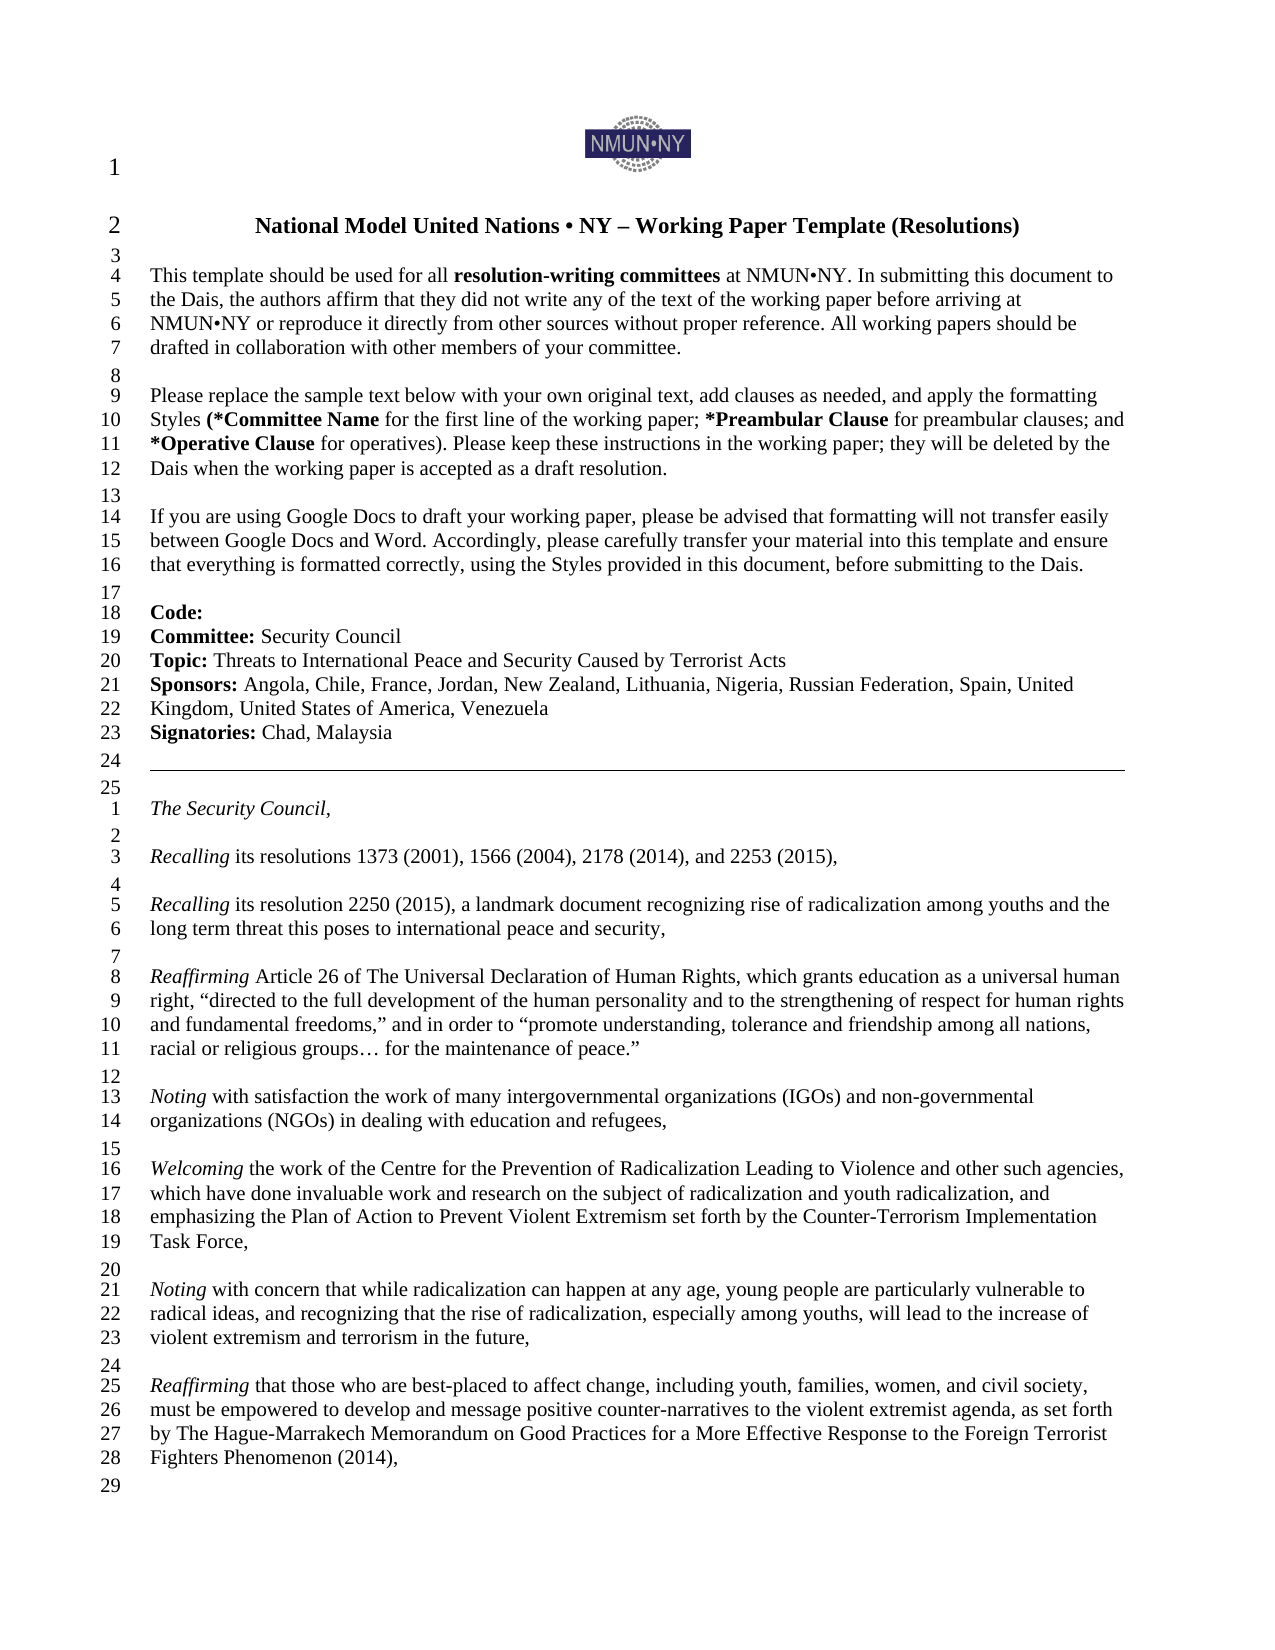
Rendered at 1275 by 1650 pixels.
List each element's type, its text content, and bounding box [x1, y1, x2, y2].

text Noting with concern that while radicalization can happen at any age, young people are particularly vulnerable to radical ideas, and recognizing that the rise of radicalization, especially among youths, will lead to the increase of violent extremism and terrorism in the future, [150, 1277, 1125, 1349]
text Reaffirming Article 26 of The Universal Declaration of Human Rights, which grants education as a universal human right, “directed to the full development of the human personality and to the strengthening of respect for human rights and fundamental freedoms,” and in order to “promote understanding, tolerance and friendship among all nations, racial or religious groups… for the maintenance of peace.” [150, 964, 1125, 1060]
text Welcoming the work of the Centre for the Prevention of Radicalization Leading to Violence and other such agencies, which have done invaluable work and research on the subject of radicalization and youth radicalization, and emphasizing the Plan of Action to Prevent Violent Extremism set forth by the Counter-Terrorism Implementation Task Force, [150, 1156, 1125, 1253]
text The Security Council, [150, 795, 1125, 819]
text Recalling its resolutions 1373 (2001), 1566 (2004), 2178 (2014), and 2253 (2015), [150, 843, 1125, 868]
text Noting with satisfaction the work of many intergovernmental organizations (IGOs) and non-governmental organizations (NGOs) in dealing with education and refugees, [150, 1084, 1125, 1132]
text Recalling its resolution 2250 (2015), a landmark document recognizing rise of radicalization among youths and the long term threat this poses to international peace and security, [150, 892, 1125, 940]
picture [581, 112, 694, 175]
text Reaffirming that those who are best-placed to affect change, including youth, families, women, and civil society, must be empowered to develop and message positive counter-narratives to the violent extremist agenda, as set forth by The Hague-Marrakech Memorandum on Good Practices for a More Effective Response to the Foreign Terrorist Fighters Phenomenon (2014), [150, 1373, 1125, 1469]
